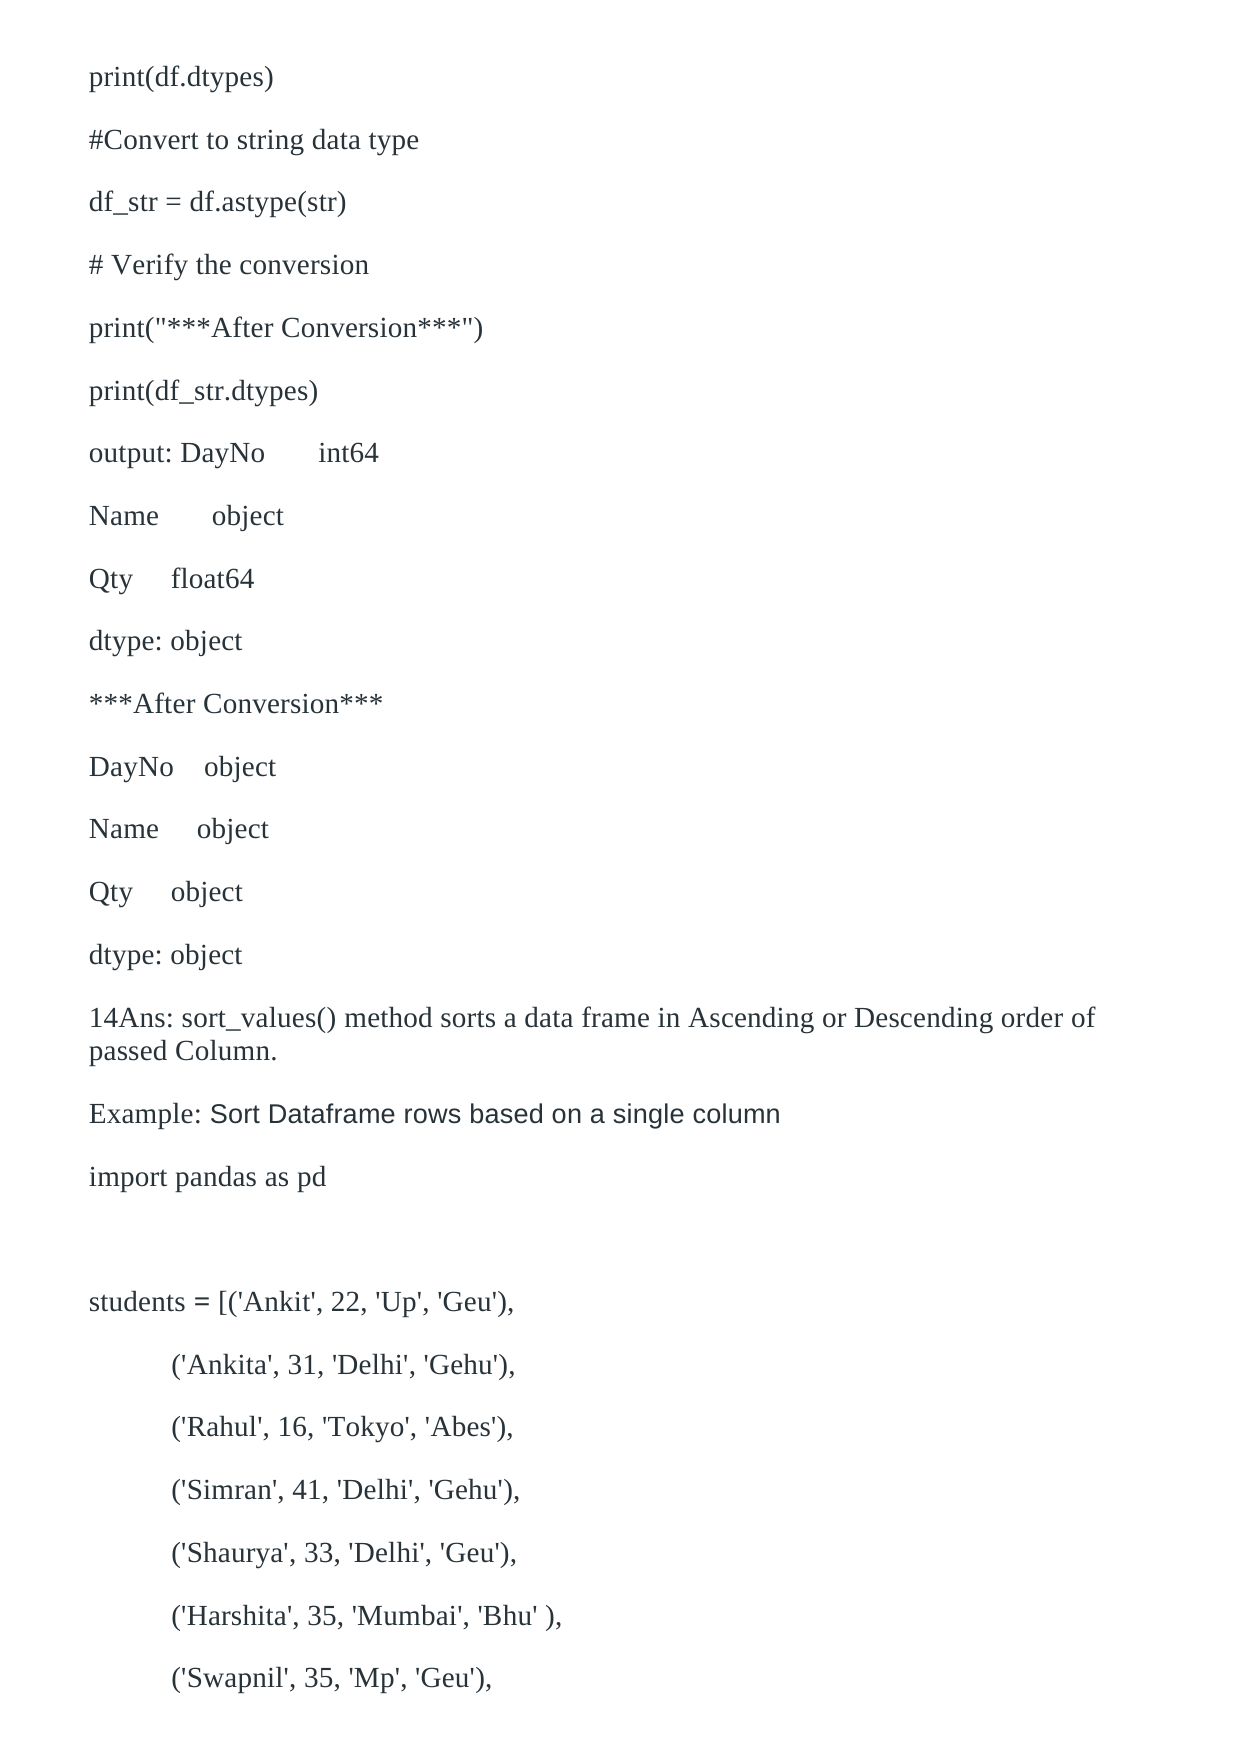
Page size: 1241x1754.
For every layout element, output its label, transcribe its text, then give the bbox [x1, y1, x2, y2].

text # Verify the conversion [89, 247, 1181, 281]
text ('Simran', 41, 'Delhi', 'Gehu'), [89, 1472, 1181, 1506]
text #Convert to string data type [89, 122, 1181, 155]
text ('Swapnil', 35, 'Mp', 'Geu'), [89, 1660, 1181, 1694]
text df_str = df.astype(str) [89, 184, 1181, 218]
text Example: Sort Dataframe rows based on a single column [89, 1096, 1181, 1129]
text ('Ankita', 31, 'Delhi', 'Gehu'), [89, 1347, 1181, 1380]
text ('Shaurya', 33, 'Delhi', 'Geu'), [89, 1535, 1181, 1568]
text ***After Conversion*** [89, 686, 1181, 720]
text dtype: object [89, 937, 1181, 971]
text dtype: object [89, 623, 1181, 657]
text print("***After Conversion***") [89, 310, 1181, 343]
text students = [('Ankit', 22, 'Up', 'Geu'), [89, 1284, 1181, 1318]
text ('Harshita', 35, 'Mumbai', 'Bhu' ), [89, 1598, 1181, 1631]
text print(df_str.dtypes) [89, 373, 1181, 406]
text ('Rahul', 16, 'Tokyo', 'Abes'), [89, 1409, 1181, 1443]
text 14Ans: sort_values() method sorts a data frame in Ascending or Descending order of passed Column. [89, 1000, 1181, 1067]
text import pandas as pd [89, 1159, 1181, 1192]
text Name object [89, 498, 1181, 532]
text print(df.dtypes) [89, 59, 1181, 93]
text Qty object [89, 874, 1181, 908]
text output: DayNo int64 [89, 435, 1181, 469]
text DayNo object [89, 749, 1181, 782]
text Name object [89, 812, 1181, 845]
text Qty float64 [89, 561, 1181, 594]
